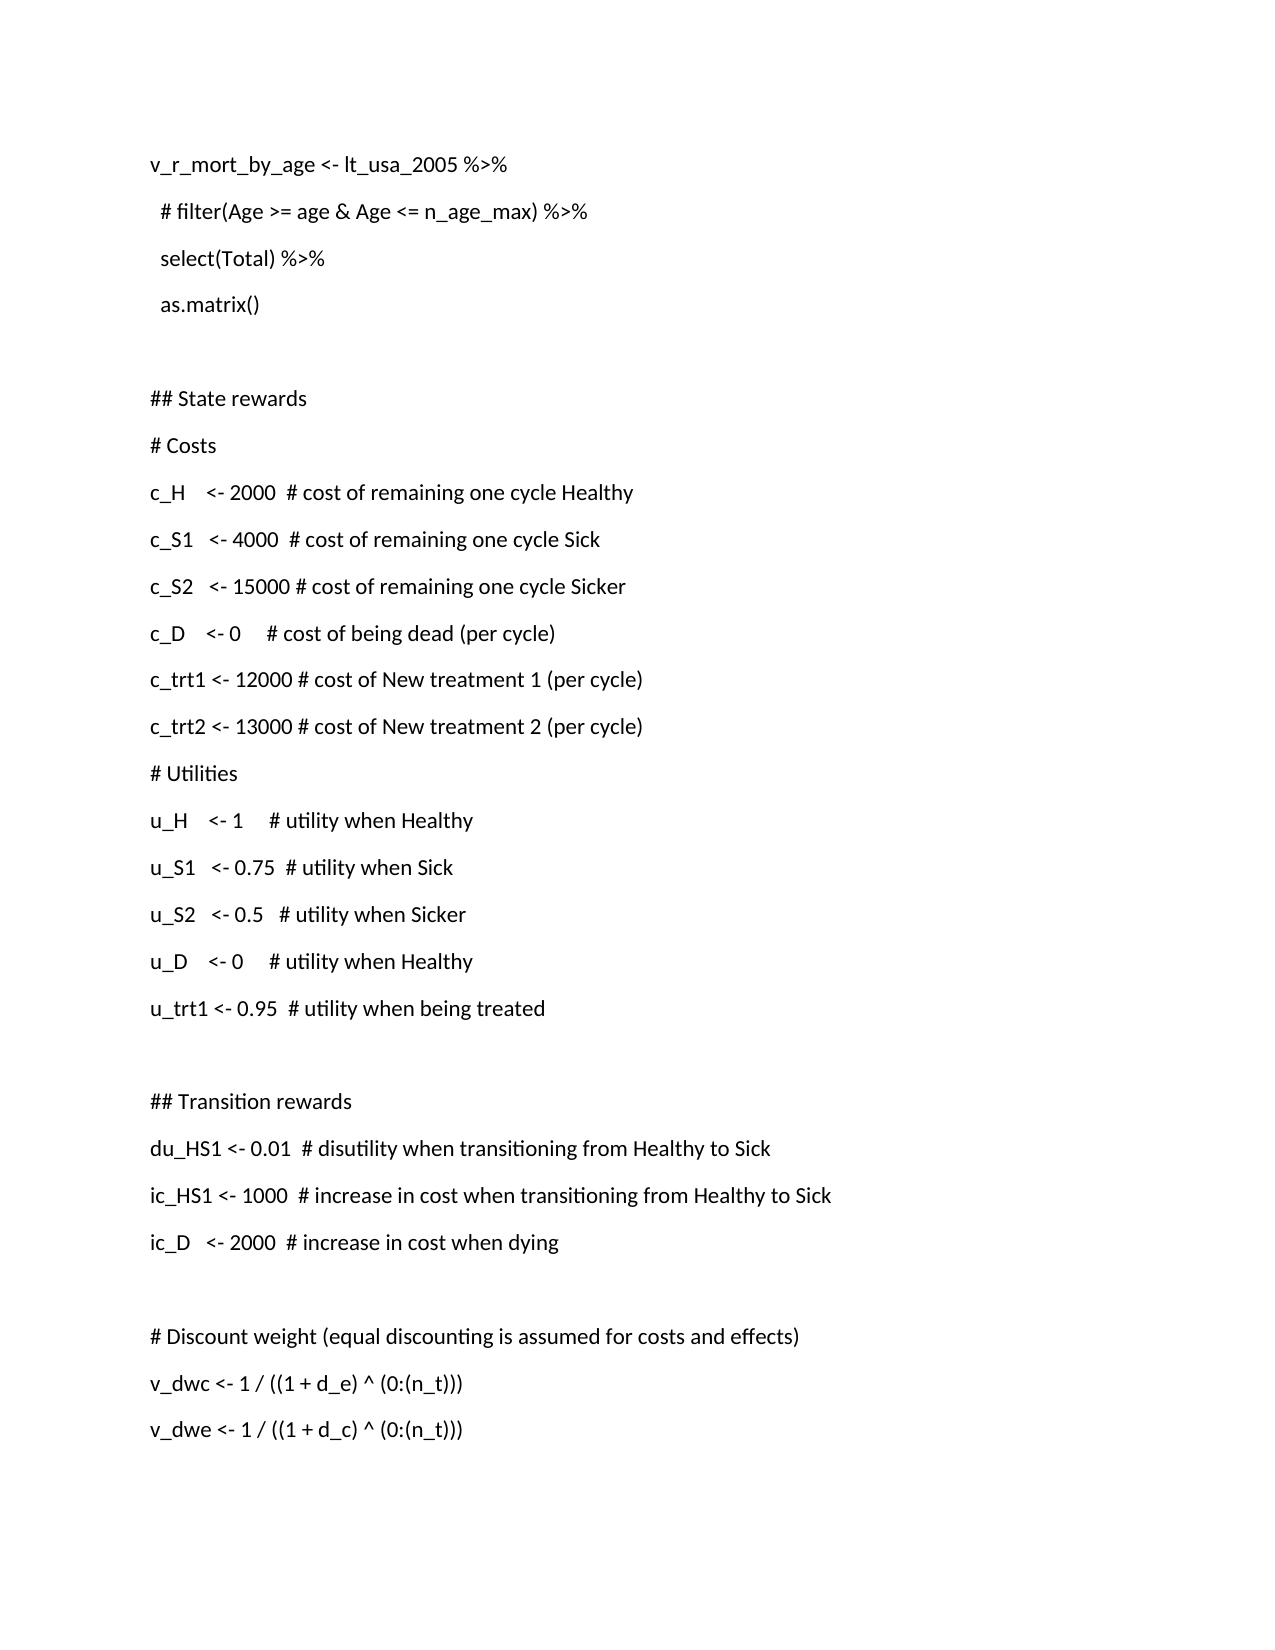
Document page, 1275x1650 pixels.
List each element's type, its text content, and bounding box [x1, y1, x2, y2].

text u_D <- 0 # utility when Healthy [150, 947, 1125, 975]
text c_S1 <- 4000 # cost of remaining one cycle Sick [150, 525, 1125, 553]
text c_H <- 2000 # cost of remaining one cycle Healthy [150, 478, 1125, 506]
text as.matrix() [150, 291, 1125, 319]
text c_S2 <- 15000 # cost of remaining one cycle Sicker [150, 572, 1125, 600]
text u_H <- 1 # utility when Healthy [150, 806, 1125, 834]
text v_dwc <- 1 / ((1 + d_e) ^ (0:(n_t))) [150, 1369, 1125, 1397]
text ic_HS1 <- 1000 # increase in cost when transitioning from Healthy to Sick [150, 1181, 1125, 1209]
text # filter(Age >= age & Age <= n_age_max) %>% [150, 197, 1125, 225]
text select(Total) %>% [150, 244, 1125, 272]
text # Costs [150, 431, 1125, 459]
text v_dwe <- 1 / ((1 + d_c) ^ (0:(n_t))) [150, 1416, 1125, 1444]
text c_trt1 <- 12000 # cost of New treatment 1 (per cycle) [150, 666, 1125, 694]
text c_D <- 0 # cost of being dead (per cycle) [150, 619, 1125, 647]
text ic_D <- 2000 # increase in cost when dying [150, 1228, 1125, 1256]
text c_trt2 <- 13000 # cost of New treatment 2 (per cycle) [150, 712, 1125, 741]
text u_trt1 <- 0.95 # utility when being treated [150, 994, 1125, 1022]
text # Utilities [150, 759, 1125, 787]
text u_S2 <- 0.5 # utility when Sicker [150, 900, 1125, 928]
text ## Transition rewards [150, 1087, 1125, 1116]
text # Discount weight (equal discounting is assumed for costs and effects) [150, 1322, 1125, 1350]
text v_r_mort_by_age <- lt_usa_2005 %>% [150, 150, 1125, 178]
text ## State rewards [150, 384, 1125, 412]
text du_HS1 <- 0.01 # disutility when transitioning from Healthy to Sick [150, 1134, 1125, 1162]
text u_S1 <- 0.75 # utility when Sick [150, 853, 1125, 881]
